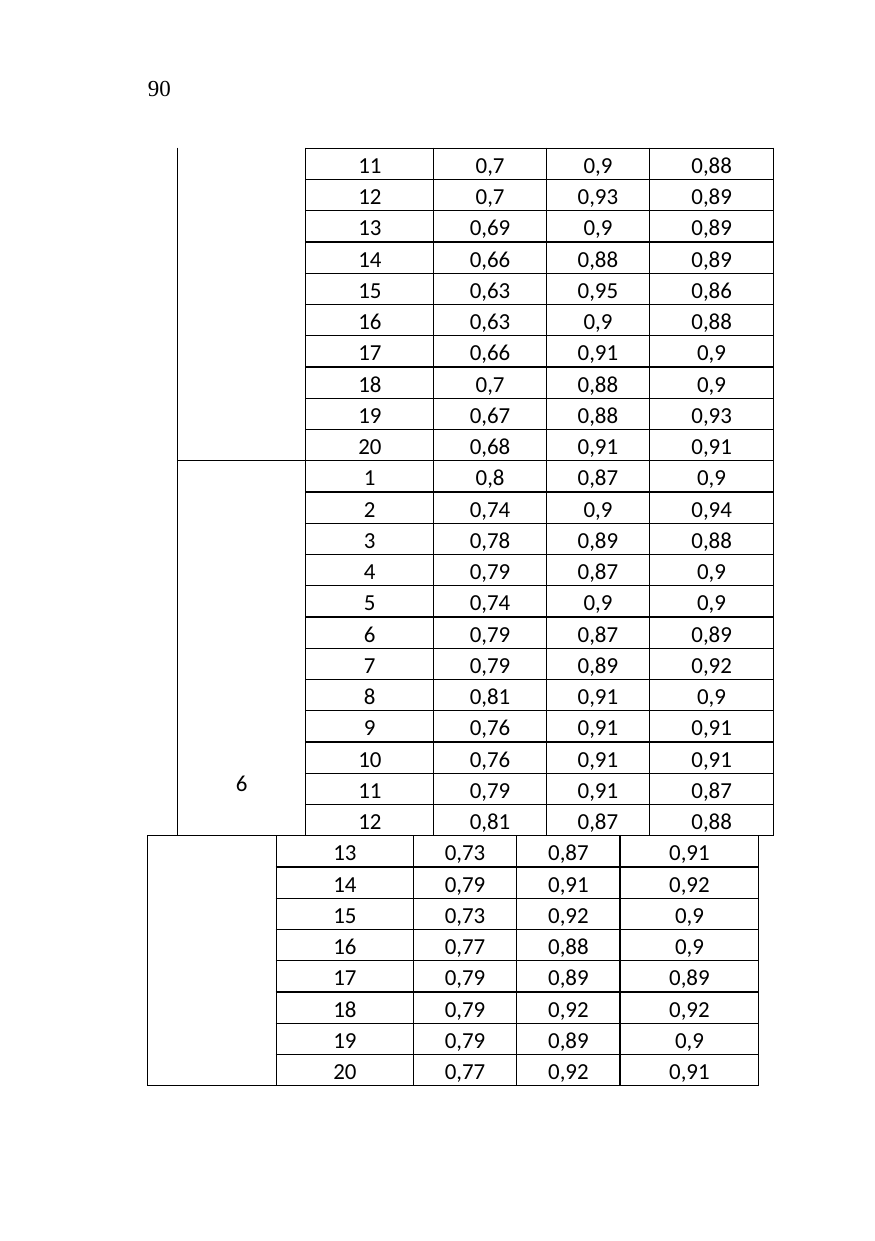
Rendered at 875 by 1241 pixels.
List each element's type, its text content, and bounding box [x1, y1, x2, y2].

table_cell 19 [277, 1024, 413, 1054]
table_cell 0,88 [547, 368, 649, 398]
table_cell 0,88 [650, 805, 773, 835]
table_cell 17 [306, 336, 433, 366]
table_cell 0,73 [414, 899, 516, 929]
table_cell 4 [306, 555, 433, 585]
table_cell 0,9 [621, 930, 758, 960]
table_cell 0,89 [547, 649, 649, 679]
table_cell 0,81 [434, 680, 546, 710]
table_cell 0,89 [650, 618, 773, 648]
table_cell 0,79 [414, 993, 516, 1023]
table_cell 0,89 [621, 961, 758, 991]
table_cell 0,89 [650, 243, 773, 273]
table_cell 0,9 [547, 305, 649, 335]
table_cell 0,89 [650, 180, 773, 210]
table_cell 0,91 [547, 743, 649, 773]
table_cell 0,92 [517, 899, 619, 929]
table_cell 0,91 [650, 743, 773, 773]
table_cell 17 [277, 961, 413, 991]
table_cell 0,87 [547, 555, 649, 585]
table_cell 0,91 [547, 711, 649, 741]
table_cell 0,63 [434, 274, 546, 304]
table_cell 3 [306, 524, 433, 554]
table_cell 0,91 [650, 430, 773, 460]
table_cell 16 [306, 305, 433, 335]
table_cell 0,91 [621, 836, 758, 866]
table_cell 0,89 [650, 211, 773, 241]
table_cell 0,9 [650, 680, 773, 710]
table_cell 0,92 [517, 993, 619, 1023]
table_cell 13 [277, 836, 413, 866]
table_cell 12 [306, 180, 433, 210]
table_cell 0,91 [547, 336, 649, 366]
table_cell 0,79 [434, 649, 546, 679]
table_cell 0,92 [621, 993, 758, 1023]
table_cell 0,88 [547, 243, 649, 273]
table_cell 11 [306, 149, 433, 179]
table_cell 19 [306, 399, 433, 429]
table_cell 0,94 [650, 493, 773, 523]
table_cell 0,79 [434, 774, 546, 804]
table_cell 0,66 [434, 243, 546, 273]
table_cell 0,88 [517, 930, 619, 960]
table_cell 13 [306, 211, 433, 241]
table_cell 0,91 [650, 711, 773, 741]
table_cell 0,76 [434, 743, 546, 773]
table_cell 0,9 [650, 336, 773, 366]
table_cell 0,87 [547, 461, 649, 491]
table_cell 0,91 [621, 1055, 758, 1085]
table_cell 0,66 [434, 336, 546, 366]
table_cell 0,87 [650, 774, 773, 804]
table_cell 16 [277, 930, 413, 960]
table_cell 6 [178, 461, 305, 835]
table_cell 1 [306, 461, 433, 491]
table_cell 14 [306, 243, 433, 273]
table_cell [148, 836, 276, 1085]
table_cell 0,91 [547, 774, 649, 804]
table_cell 0,91 [547, 680, 649, 710]
table_cell 0,9 [547, 149, 649, 179]
table_cell 0,77 [414, 930, 516, 960]
table_cell 0,88 [650, 305, 773, 335]
table_cell 0,95 [547, 274, 649, 304]
table_cell 0,93 [650, 399, 773, 429]
table_cell 0,9 [650, 555, 773, 585]
table_cell 0,89 [517, 1024, 619, 1054]
table_cell 0,74 [434, 493, 546, 523]
table_cell 0,92 [621, 868, 758, 898]
table_cell 0,63 [434, 305, 546, 335]
table_cell 18 [306, 368, 433, 398]
table_cell 0,7 [434, 368, 546, 398]
table_cell 0,79 [414, 961, 516, 991]
table_cell 0,79 [434, 555, 546, 585]
table_cell 0,87 [517, 836, 619, 866]
table_cell 6 [306, 618, 433, 648]
table_cell 0,79 [414, 1024, 516, 1054]
table_cell 0,88 [650, 149, 773, 179]
table_cell 0,9 [547, 493, 649, 523]
table_cell 14 [277, 868, 413, 898]
table_cell 0,9 [547, 211, 649, 241]
table_cell 10 [306, 743, 433, 773]
table_cell 0,7 [434, 149, 546, 179]
table_cell 0,7 [434, 180, 546, 210]
table_cell 0,9 [621, 899, 758, 929]
table_cell 0,77 [414, 1055, 516, 1085]
table_cell 0,89 [517, 961, 619, 991]
table_cell 20 [306, 430, 433, 460]
table_cell 0,92 [650, 649, 773, 679]
table_cell 7 [306, 649, 433, 679]
table_cell 0,76 [434, 711, 546, 741]
table_cell 0,88 [650, 524, 773, 554]
table_cell 0,91 [517, 868, 619, 898]
table_cell 15 [277, 899, 413, 929]
table_cell 0,68 [434, 430, 546, 460]
table_cell 0,9 [621, 1024, 758, 1054]
table_cell 5 [306, 586, 433, 616]
table_cell 0,9 [650, 461, 773, 491]
table_cell 0,92 [517, 1055, 619, 1085]
table_cell 0,89 [547, 524, 649, 554]
table_cell 0,69 [434, 211, 546, 241]
table_cell 2 [306, 493, 433, 523]
table_cell 0,79 [414, 868, 516, 898]
table_cell 15 [306, 274, 433, 304]
table_cell 0,67 [434, 399, 546, 429]
table_cell 0,93 [547, 180, 649, 210]
table_cell 8 [306, 680, 433, 710]
table_cell 0,79 [434, 618, 546, 648]
table_cell 0,86 [650, 274, 773, 304]
table_cell 0,87 [547, 805, 649, 835]
table_cell 0,74 [434, 586, 546, 616]
table_cell 0,9 [650, 368, 773, 398]
table_cell 0,9 [547, 586, 649, 616]
table_cell 0,88 [547, 399, 649, 429]
table_cell 0,91 [547, 430, 649, 460]
table_cell 0,78 [434, 524, 546, 554]
table_cell 0,87 [547, 618, 649, 648]
table_cell 0,81 [434, 805, 546, 835]
table_cell 12 [306, 805, 433, 835]
table_cell 0,8 [434, 461, 546, 491]
table_cell 0,9 [650, 586, 773, 616]
table_cell 20 [277, 1055, 413, 1085]
table_cell 9 [306, 711, 433, 741]
table_cell 18 [277, 993, 413, 1023]
table_cell 11 [306, 774, 433, 804]
table_cell 0,73 [414, 836, 516, 866]
